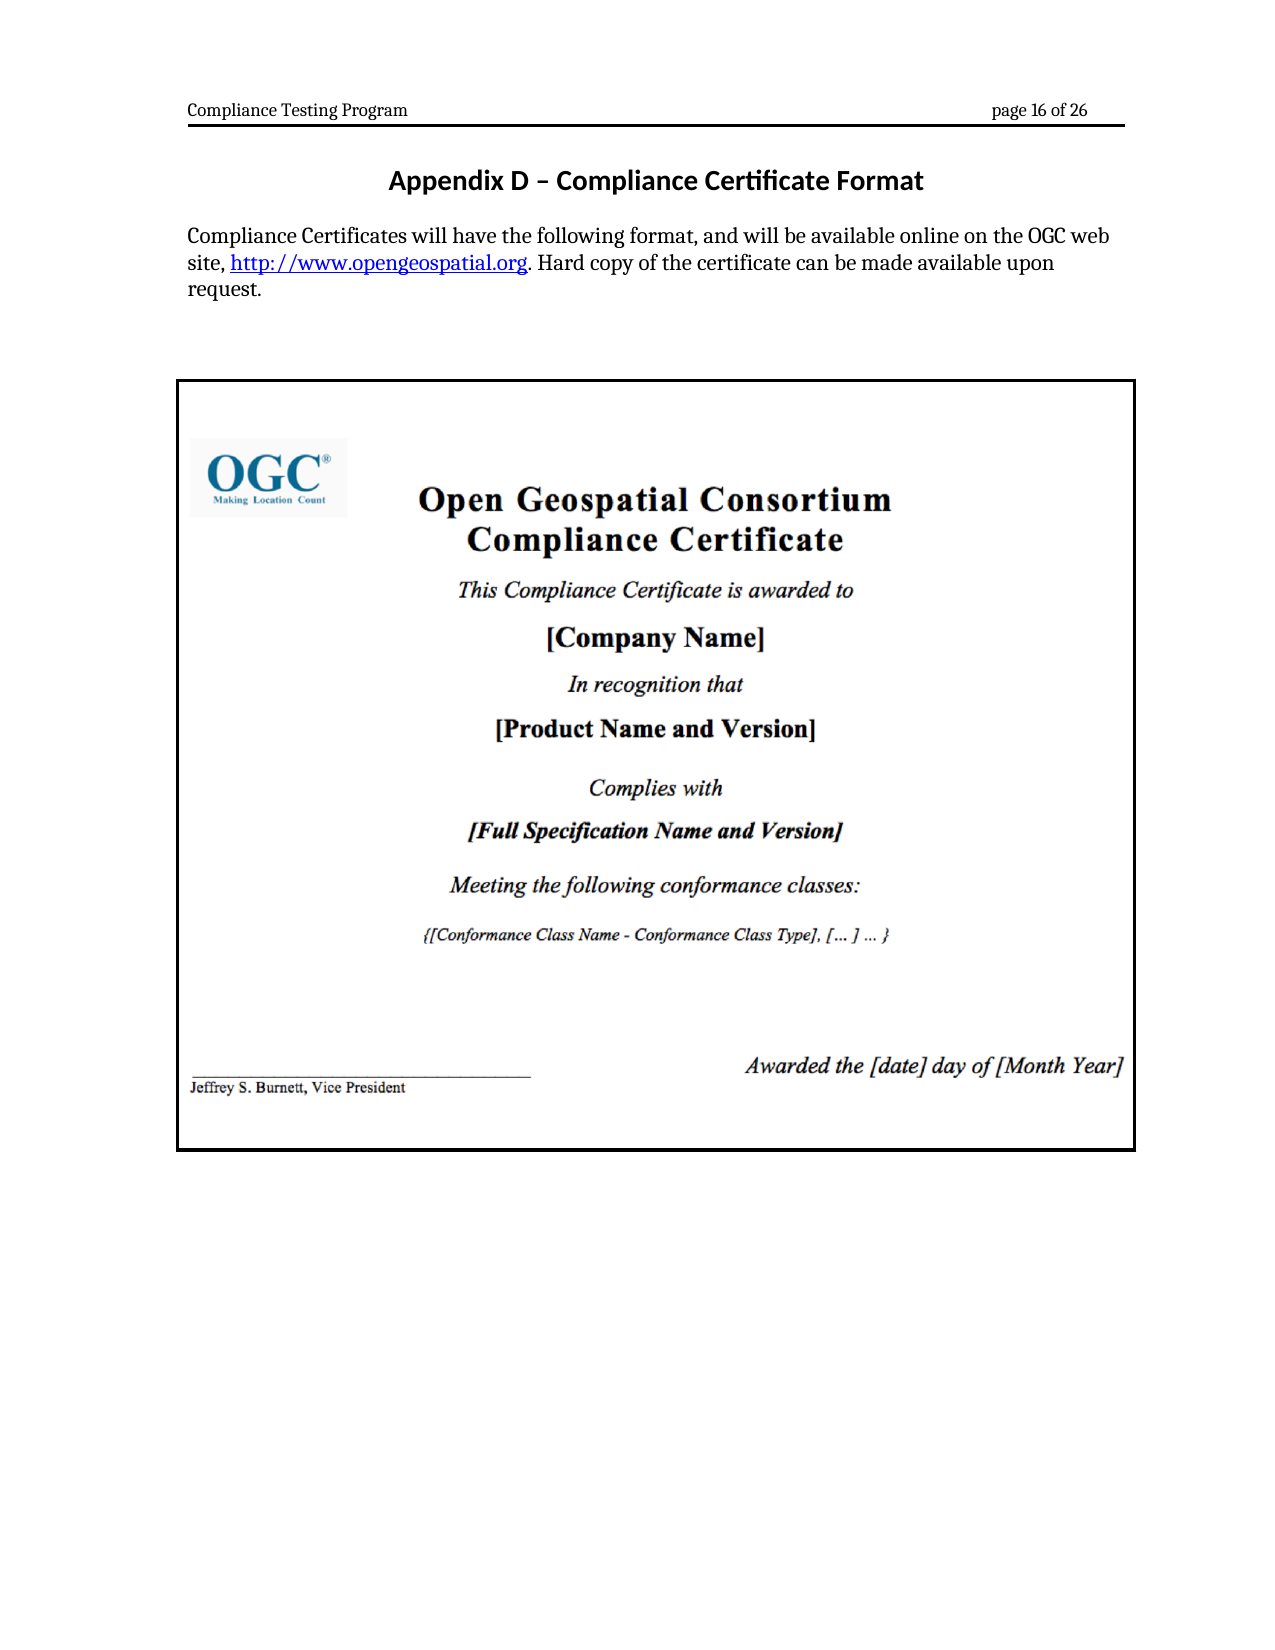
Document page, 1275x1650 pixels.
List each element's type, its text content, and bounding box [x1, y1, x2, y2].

list Compliance Certificates will have the following format, and will be available online on the OGC web site, http://www.opengeospatial.org. Hard copy of the certificate can be made available upon request. [187, 223, 1125, 302]
text – Compliance Certificate Format [187, 162, 1125, 198]
